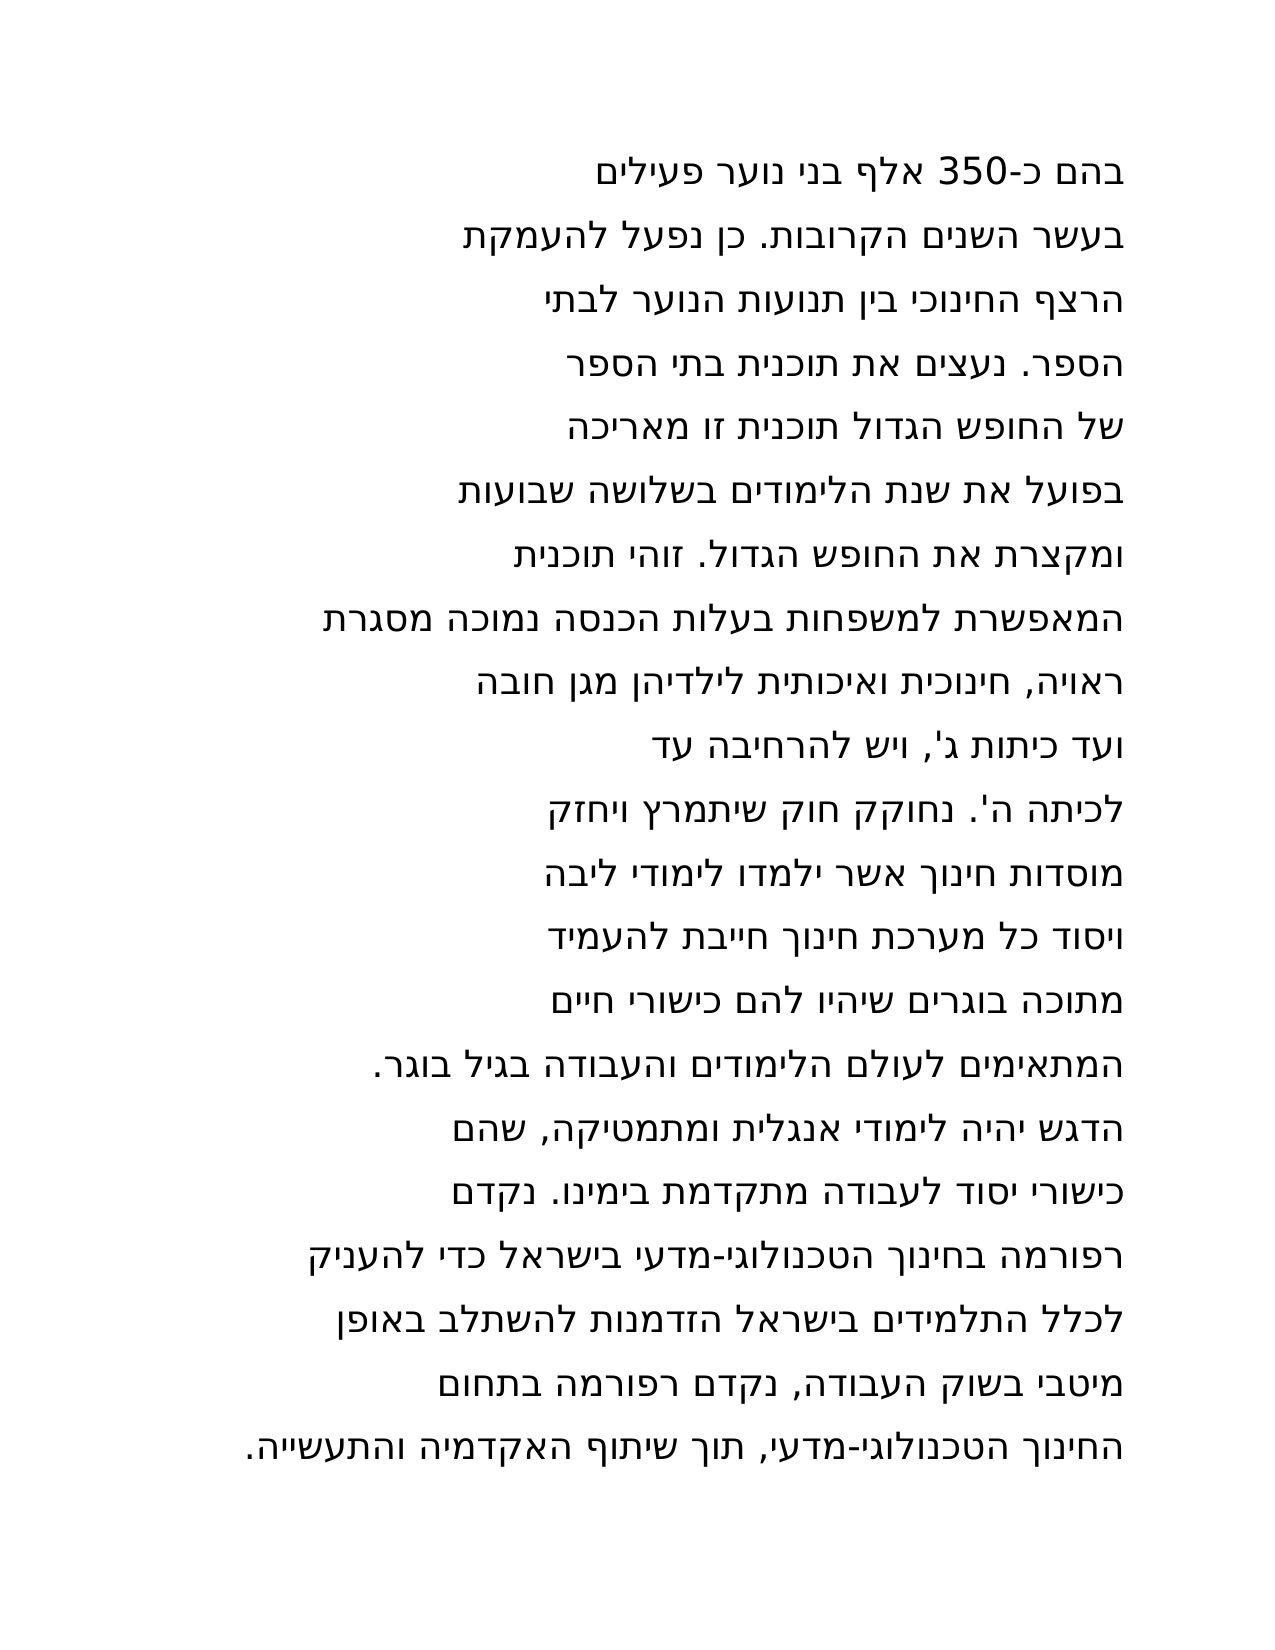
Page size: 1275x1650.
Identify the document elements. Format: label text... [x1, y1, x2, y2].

text בעשר השנים הקרובות. כן נפעל להעמקת [150, 214, 1125, 257]
text ומקצרת את החופש הגדול. זוהי תוכנית [150, 532, 1125, 576]
text של החופש הגדול תוכנית זו מאריכה [150, 405, 1125, 449]
text ועד כיתות ג', ויש להרחיבה עד [150, 724, 1125, 767]
text לכיתה ה'. נחוקק חוק שיתמרץ ויחזק [150, 787, 1125, 831]
text מוסדות חינוך אשר ילמדו לימודי ליבה [150, 851, 1125, 895]
text המאפשרת למשפחות בעלות הכנסה נמוכה מסגרת [150, 596, 1125, 640]
text ראויה, חינוכית ואיכותית לילדיהן מגן חובה [150, 660, 1125, 704]
text ויסוד כל מערכת חינוך חייבת להעמיד [150, 915, 1125, 959]
text המתאימים לעולם הלימודים והעבודה בגיל בוגר. [150, 1042, 1125, 1086]
text כישורי יסוד לעבודה מתקדמת בימינו. נקדם [150, 1170, 1125, 1214]
text בהם כ-350 אלף בני נוער פעילים [150, 150, 1125, 194]
text הדגש יהיה לימודי אנגלית ומתמטיקה, שהם [150, 1106, 1125, 1150]
text הספר. נעצים את תוכנית בתי הספר [150, 341, 1125, 385]
text לכלל התלמידים בישראל הזדמנות להשתלב באופן [150, 1297, 1125, 1341]
text מיטבי בשוק העבודה, נקדם רפורמה בתחום [150, 1361, 1125, 1405]
text רפורמה בחינוך הטכנולוגי-מדעי בישראל כדי להעניק [150, 1234, 1125, 1277]
text הרצף החינוכי בין תנועות הנוער לבתי [150, 277, 1125, 321]
text החינוך הטכנולוגי-מדעי, תוך שיתוף האקדמיה והתעשייה. [150, 1425, 1125, 1469]
text בפועל את שנת הלימודים בשלושה שבועות [150, 469, 1125, 512]
text מתוכה בוגרים שיהיו להם כישורי חיים [150, 979, 1125, 1022]
